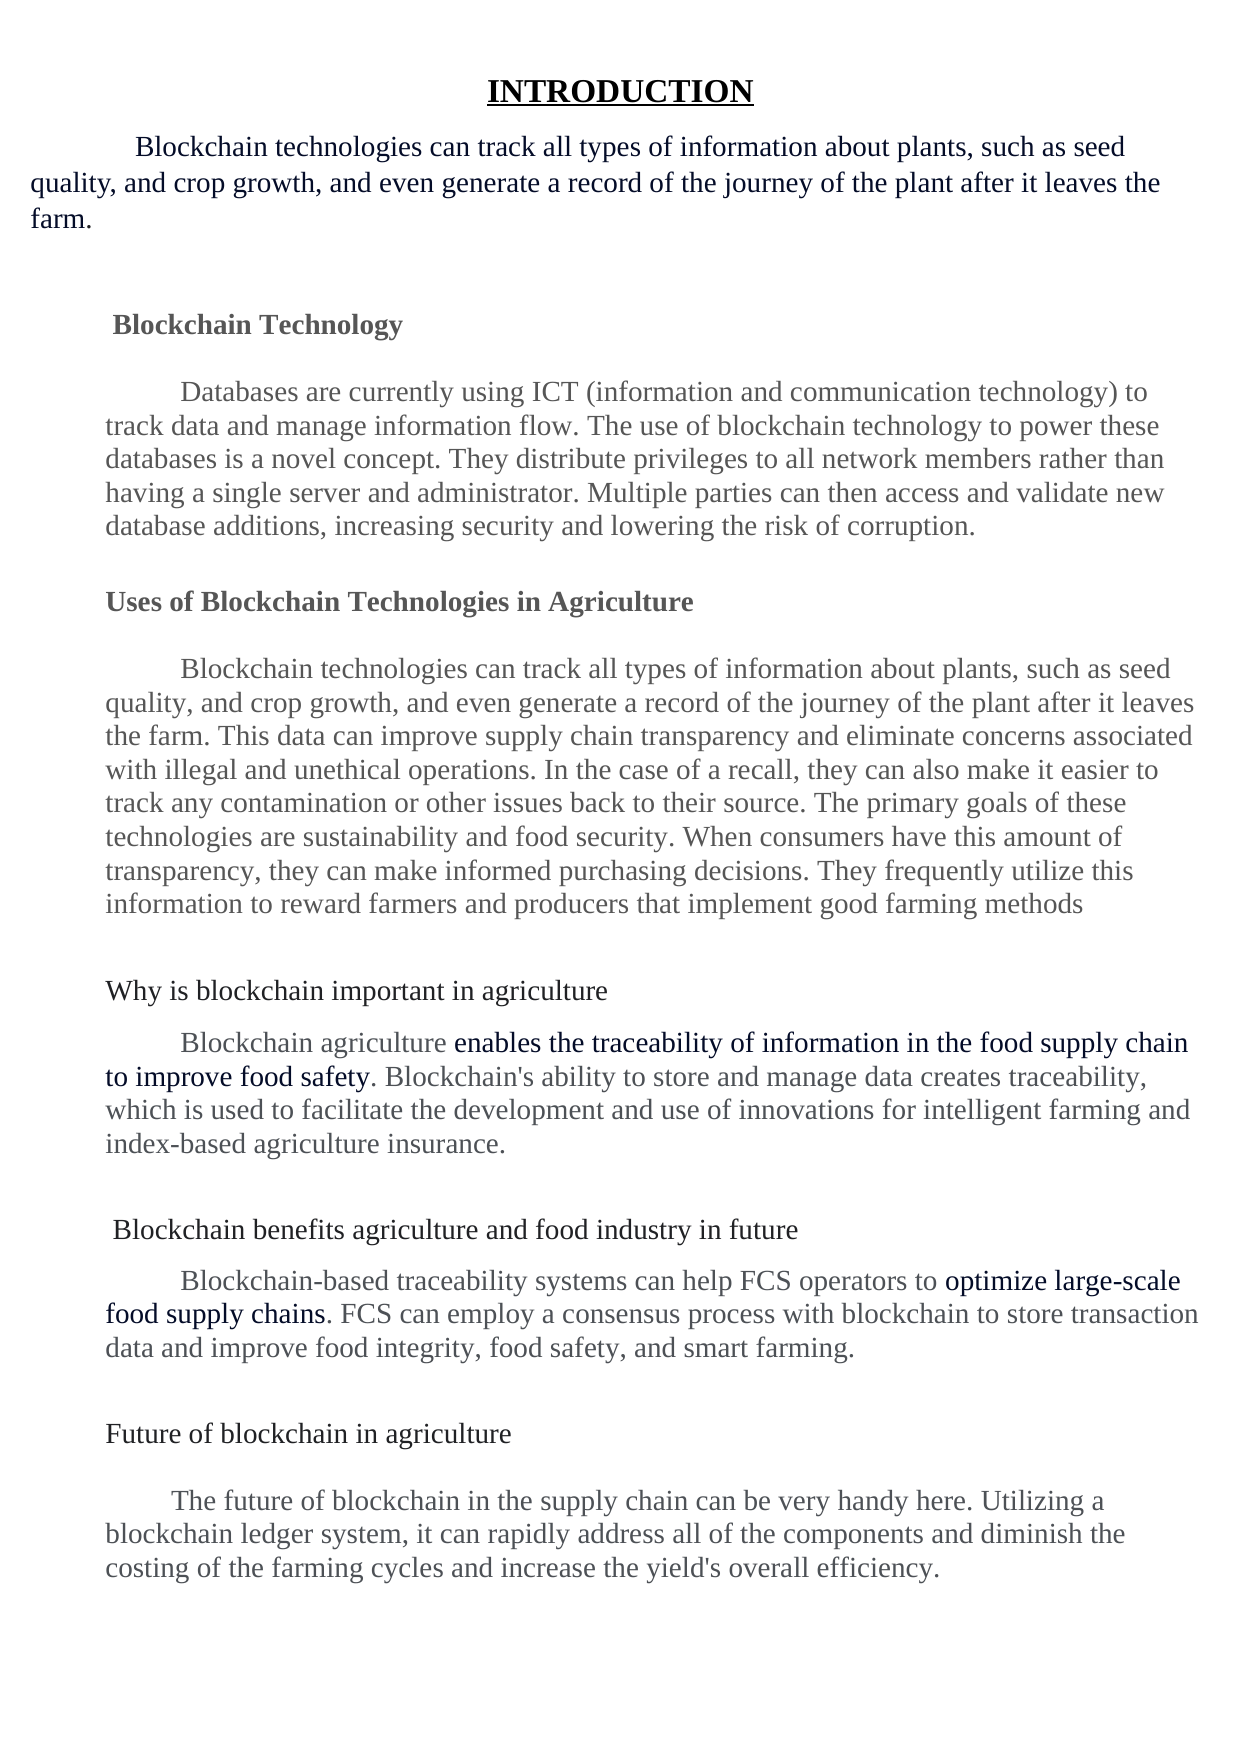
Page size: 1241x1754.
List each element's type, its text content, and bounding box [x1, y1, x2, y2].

text Future of blockchain in agriculture The future of blockchain in the supply chain can be very handy here. Utilizing a blockchain ledger system, it can rapidly address all of the components and diminish the costing of the farming cycles and increase the yield's overall efficiency. [105, 1416, 1210, 1584]
text Blockchain agriculture enables the traceability of information in the food supply chain to improve food safety. Blockchain's ability to store and manage data creates traceability, which is used to facilitate the development and use of innovations for intelligent farming and index-based agriculture insurance. [105, 1025, 1210, 1159]
text Blockchain Technology [30, 307, 1210, 341]
text Uses of Blockchain Technologies in Agriculture [30, 584, 1210, 618]
text Blockchain benefits agriculture and food industry in future [30, 1212, 1210, 1246]
text Blockchain-based traceability systems can help FCS operators to optimize large-scale food supply chains. FCS can employ a consensus process with blockchain to store transaction data and improve food integrity, food safety, and smart farming. [105, 1263, 1210, 1363]
text INTRODUCTION [30, 71, 1210, 109]
text Blockchain technologies can track all types of information about plants, such as seed quality, and crop growth, and even generate a record of the journey of the plant after it leaves the farm. [30, 129, 1210, 235]
text Databases are currently using ICT (information and communication technology) to track data and manage information flow. The use of blockchain technology to power these databases is a novel concept. They distribute privileges to all network members rather than having a single server and administrator. Multiple parties can then access and validate new database additions, increasing security and lowering the risk of corruption. [105, 374, 1210, 542]
text Why is blockchain important in agriculture [30, 973, 1210, 1006]
text Blockchain technologies can track all types of information about plants, such as seed quality, and crop growth, and even generate a record of the journey of the plant after it leaves the farm. This data can improve supply chain transparency and eliminate concerns associated with illegal and unethical operations. In the case of a recall, they can also make it easier to track any contamination or other issues back to their source. The primary goals of these technologies are sustainability and food security. When consumers have this amount of transparency, they can make informed purchasing decisions. They frequently utilize this information to reward farmers and producers that implement good farming methods [105, 651, 1210, 920]
